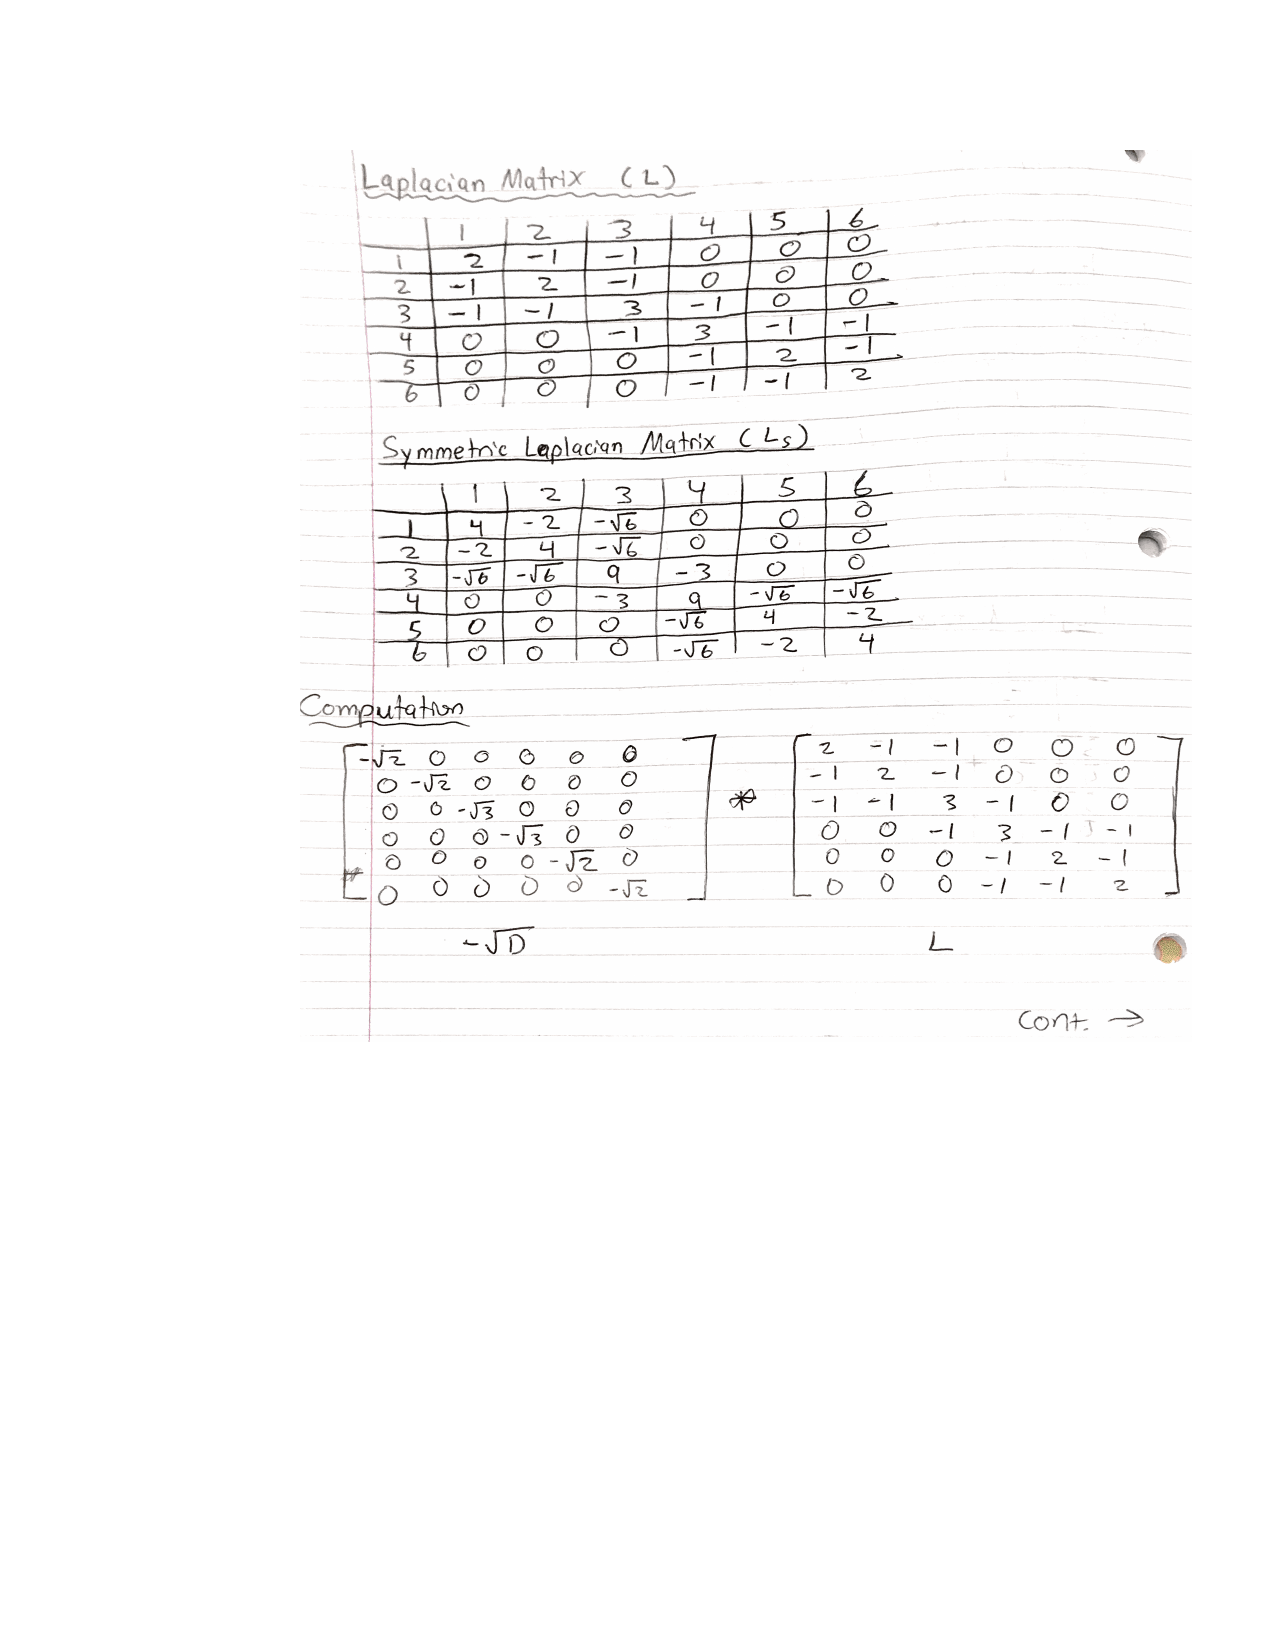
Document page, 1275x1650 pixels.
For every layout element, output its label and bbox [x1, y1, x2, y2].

picture [300, 150, 1192, 1042]
